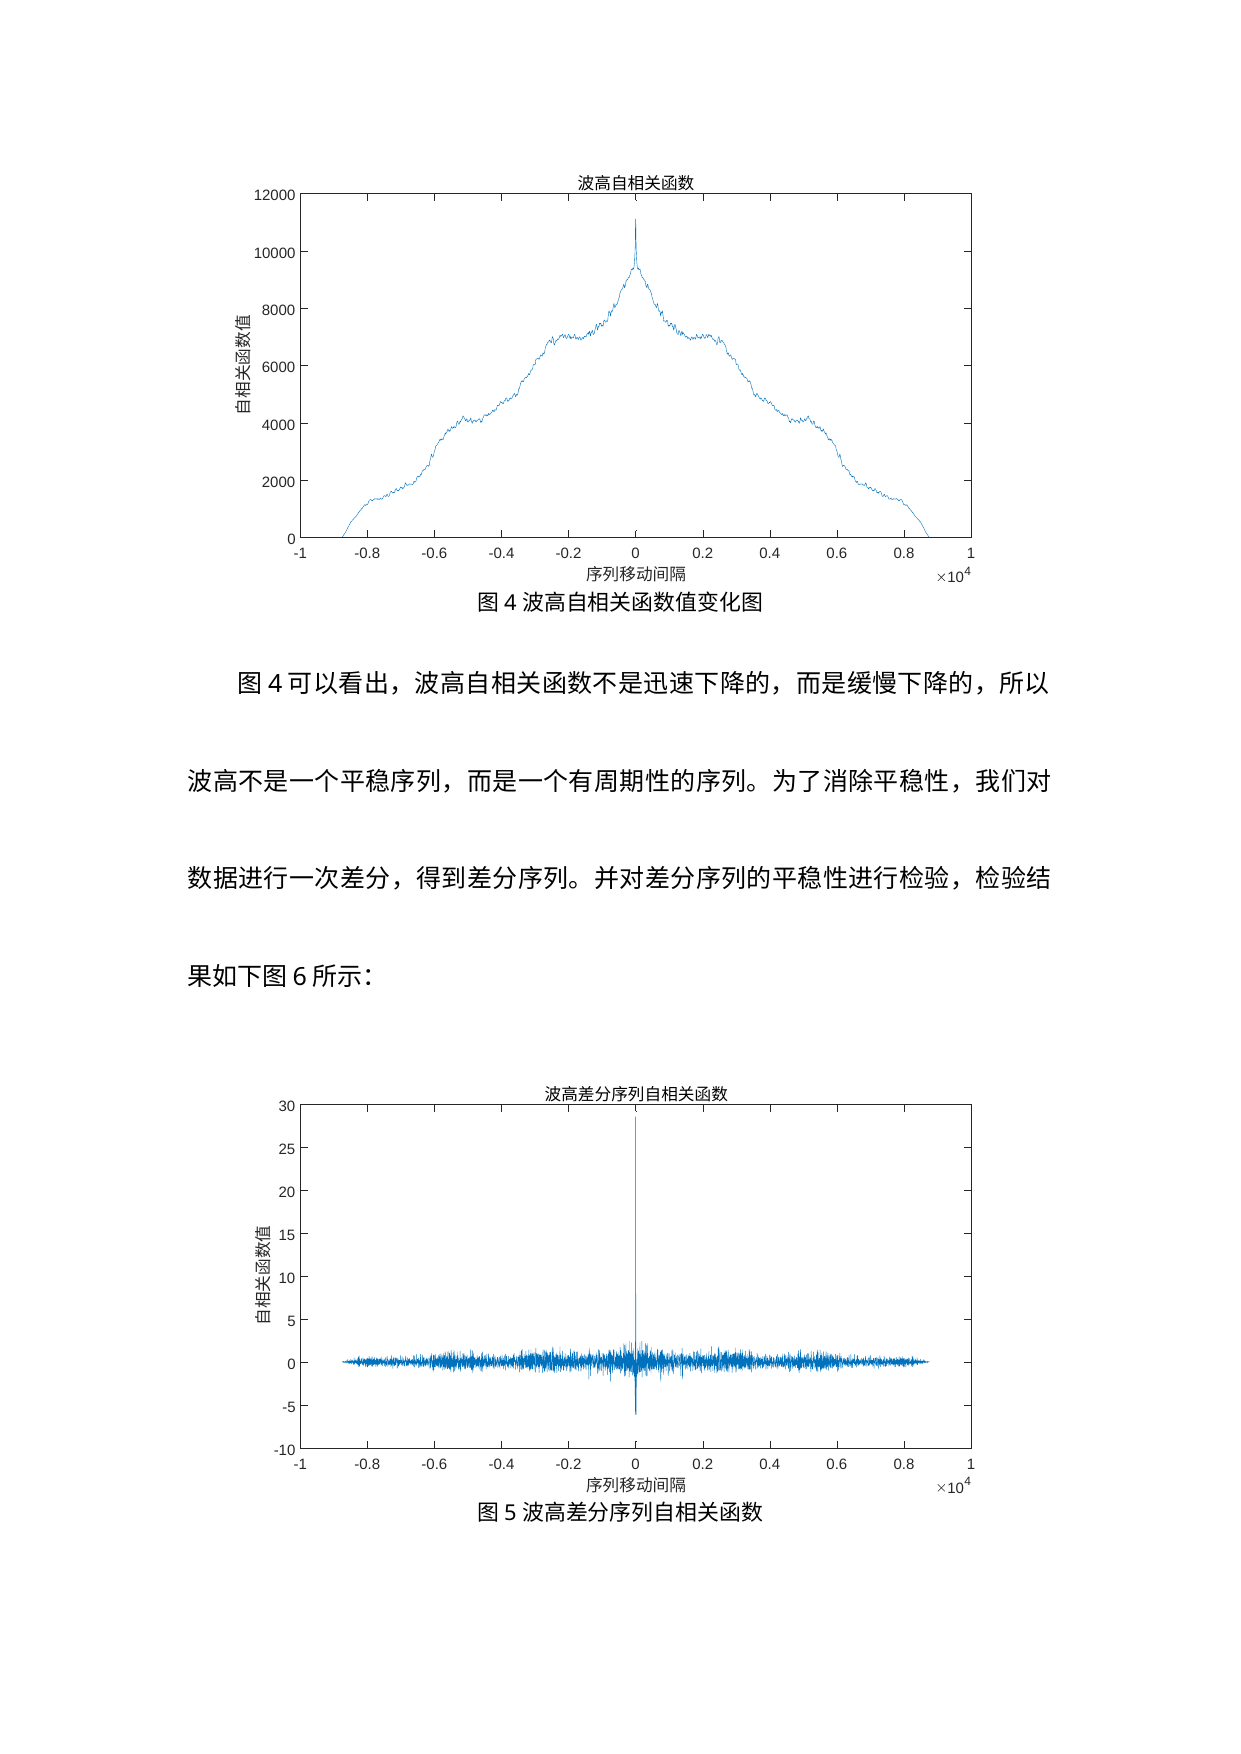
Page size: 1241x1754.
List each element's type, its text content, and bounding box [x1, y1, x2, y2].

text 图4可以看出，波高自相关函数不是迅速下降的，而是缓慢下降的，所以波高不是一个平稳序列，而是一个有周期性的序列。为了消除平稳性，我们对数据进行一次差分，得到差分序列。并对差分序列的平稳性进行检验，检验结果如下图6所示： [187, 649, 1053, 1007]
text 图5 波高差分序列自相关函数 [187, 1495, 1053, 1527]
text 图4 波高自相关函数值变化图 [187, 584, 1053, 617]
